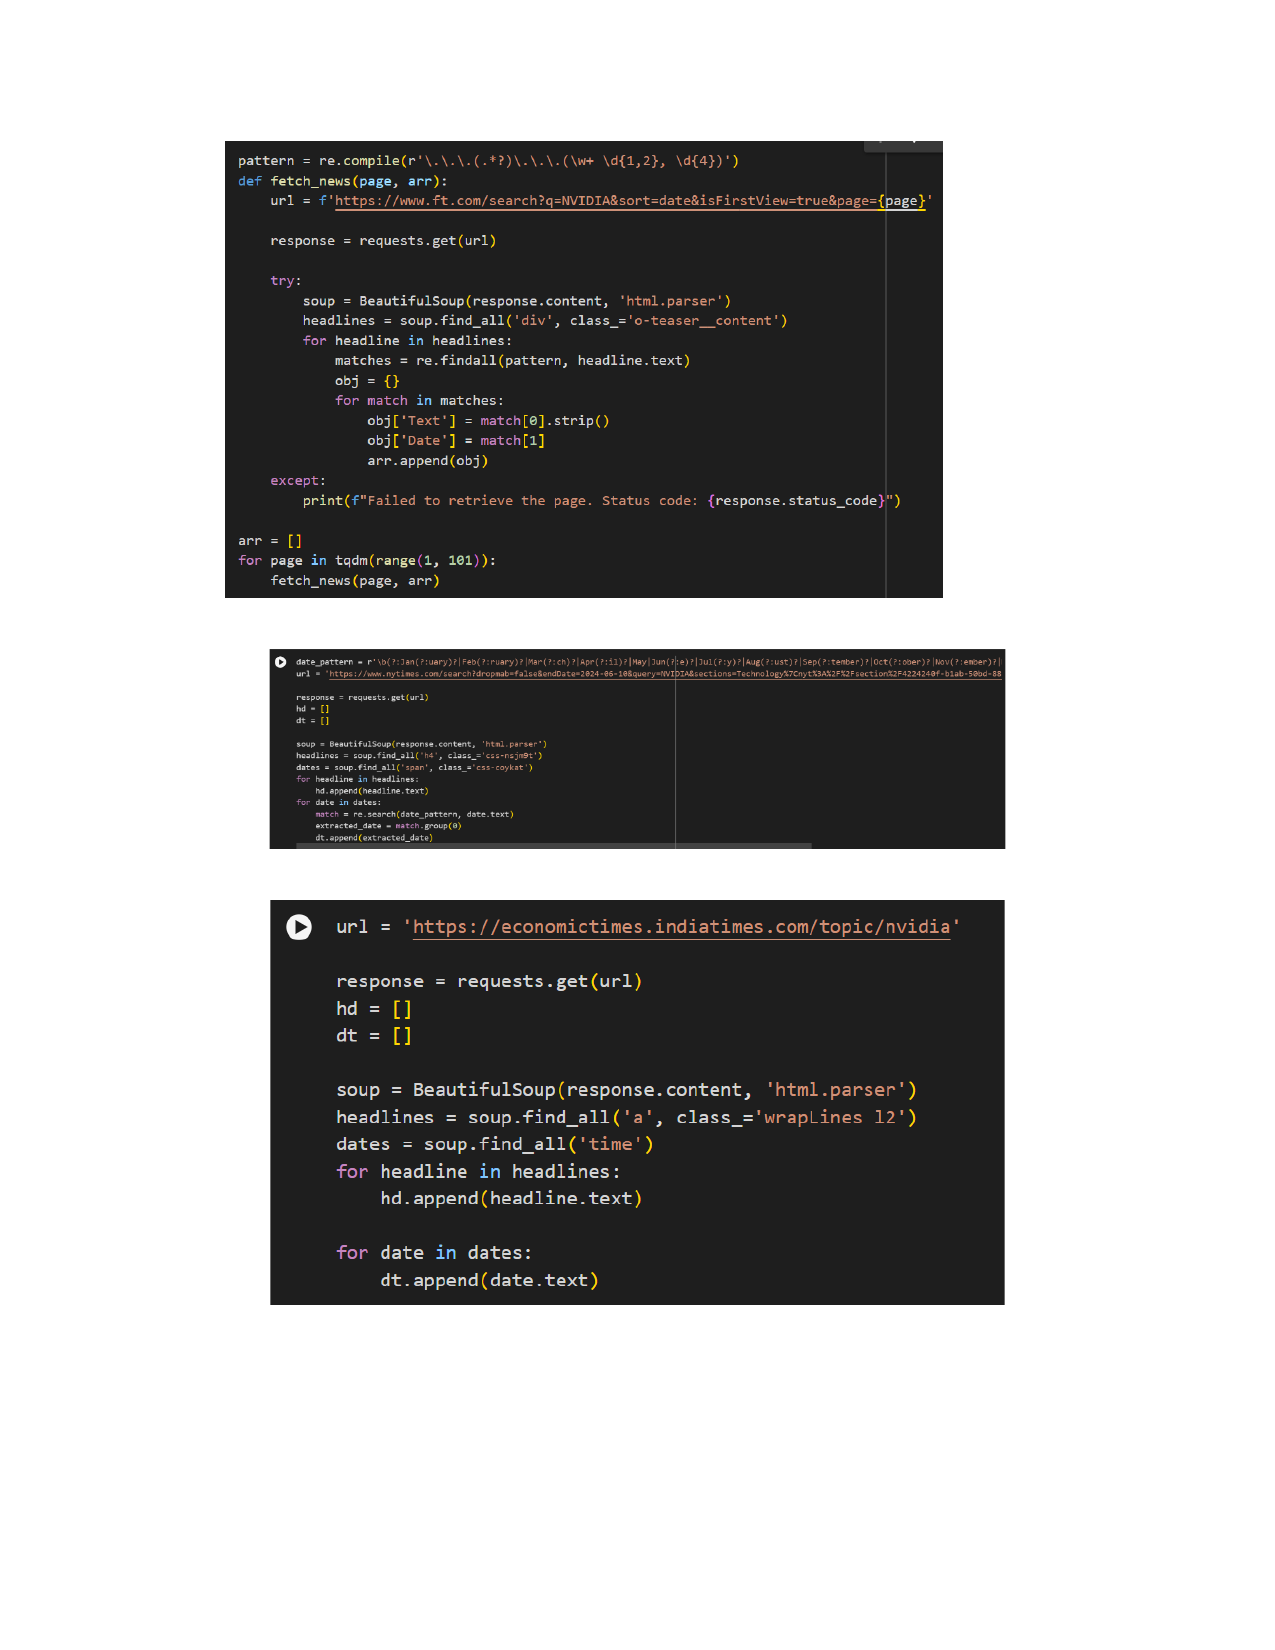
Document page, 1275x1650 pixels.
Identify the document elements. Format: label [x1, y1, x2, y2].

picture [269, 649, 1006, 849]
picture [270, 900, 1005, 1305]
picture [225, 141, 943, 598]
